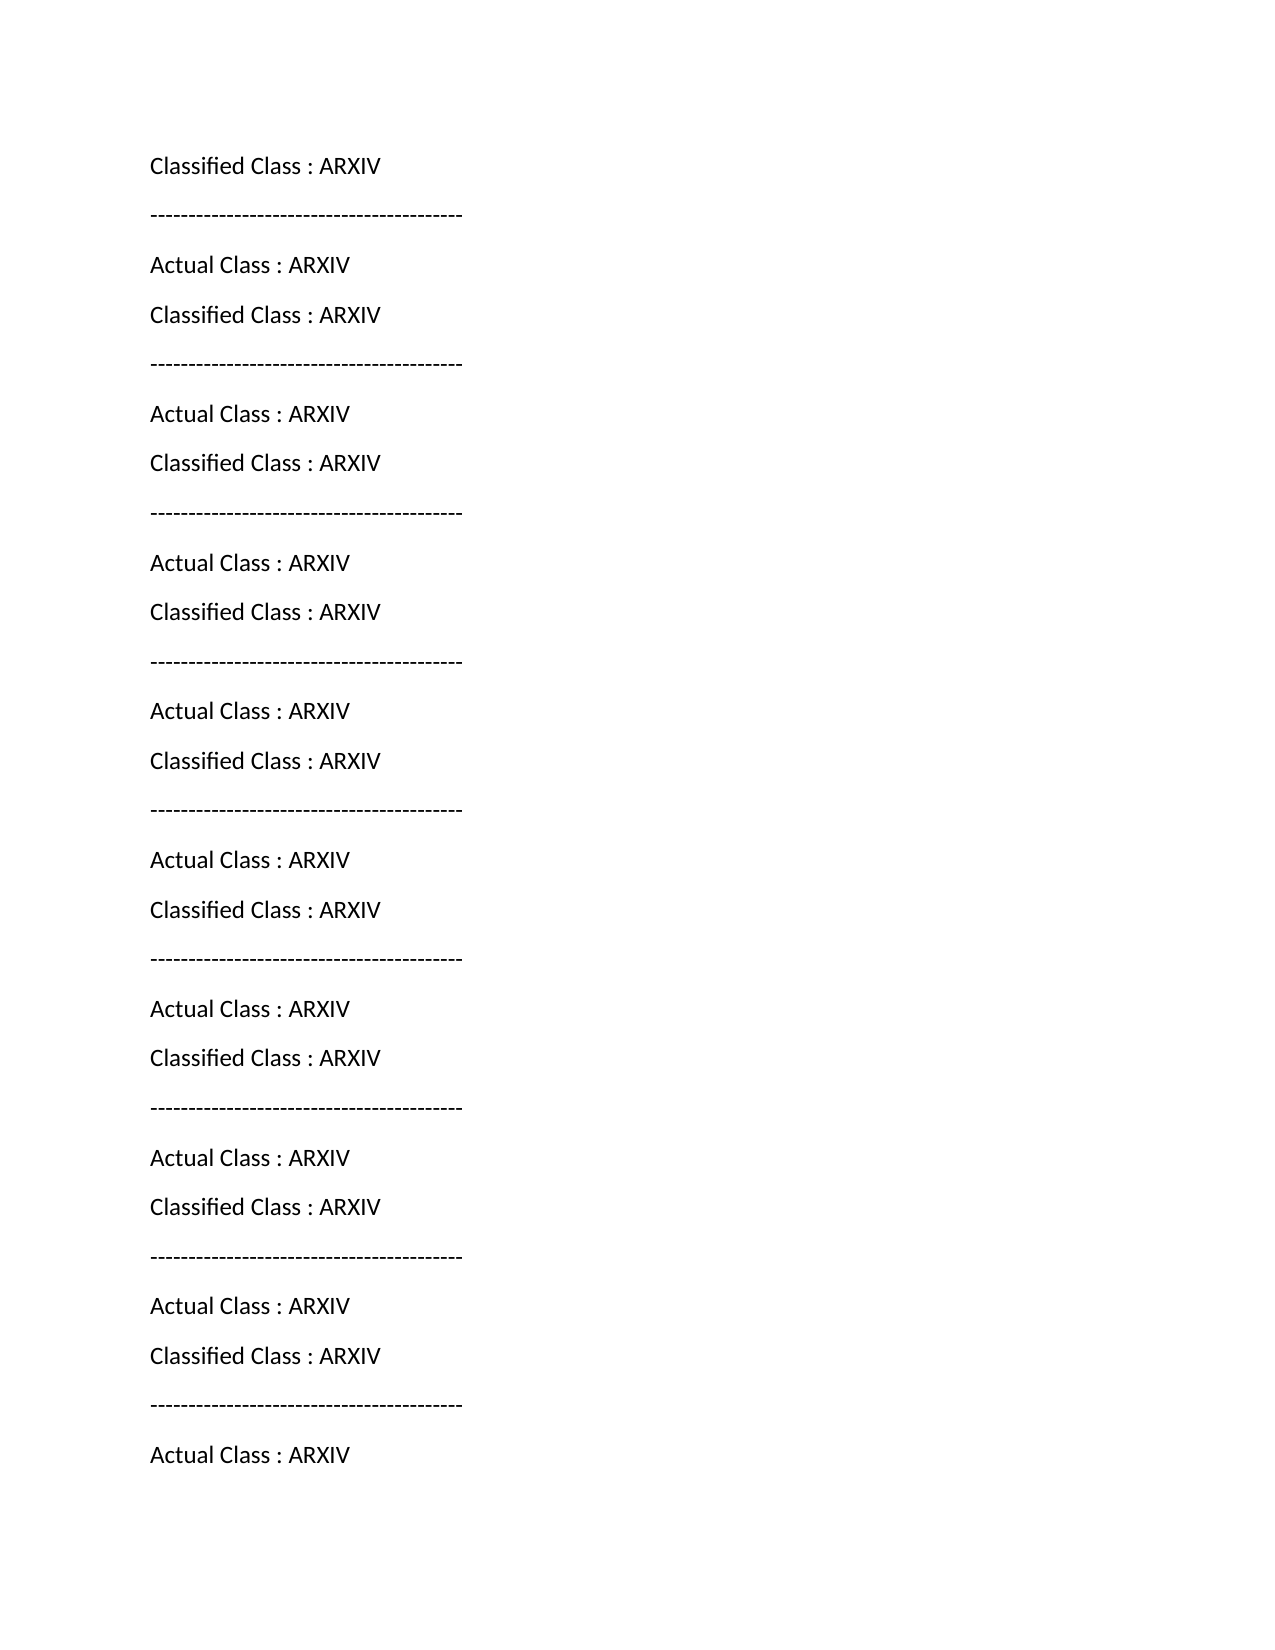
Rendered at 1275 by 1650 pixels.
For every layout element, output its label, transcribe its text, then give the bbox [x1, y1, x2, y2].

text Classified Class : ARXIV [150, 745, 1125, 776]
text Actual Class : ARXIV [150, 695, 1125, 726]
text Actual Class : ARXIV [150, 398, 1125, 428]
text Classified Class : ARXIV [150, 596, 1125, 627]
text ----------------------------------------- [150, 1092, 1125, 1123]
text Classified Class : ARXIV [150, 150, 1125, 181]
text Classified Class : ARXIV [150, 1191, 1125, 1222]
text Classified Class : ARXIV [150, 447, 1125, 478]
text ----------------------------------------- [150, 497, 1125, 528]
text Classified Class : ARXIV [150, 894, 1125, 924]
text Actual Class : ARXIV [150, 1290, 1125, 1321]
text Classified Class : ARXIV [150, 299, 1125, 329]
text Classified Class : ARXIV [150, 1042, 1125, 1073]
text Actual Class : ARXIV [150, 249, 1125, 280]
text Actual Class : ARXIV [150, 1439, 1125, 1470]
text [150, 348, 1125, 379]
text Actual Class : ARXIV [150, 844, 1125, 875]
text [150, 1241, 1125, 1271]
text Actual Class : ARXIV [150, 1142, 1125, 1172]
text ----------------------------------------- [150, 646, 1125, 676]
text Classified Class : ARXIV [150, 1340, 1125, 1371]
text Actual Class : ARXIV [150, 547, 1125, 577]
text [150, 199, 1125, 230]
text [150, 1389, 1125, 1420]
text ----------------------------------------- [150, 943, 1125, 974]
text ----------------------------------------- [150, 794, 1125, 825]
text Actual Class : ARXIV [150, 993, 1125, 1023]
